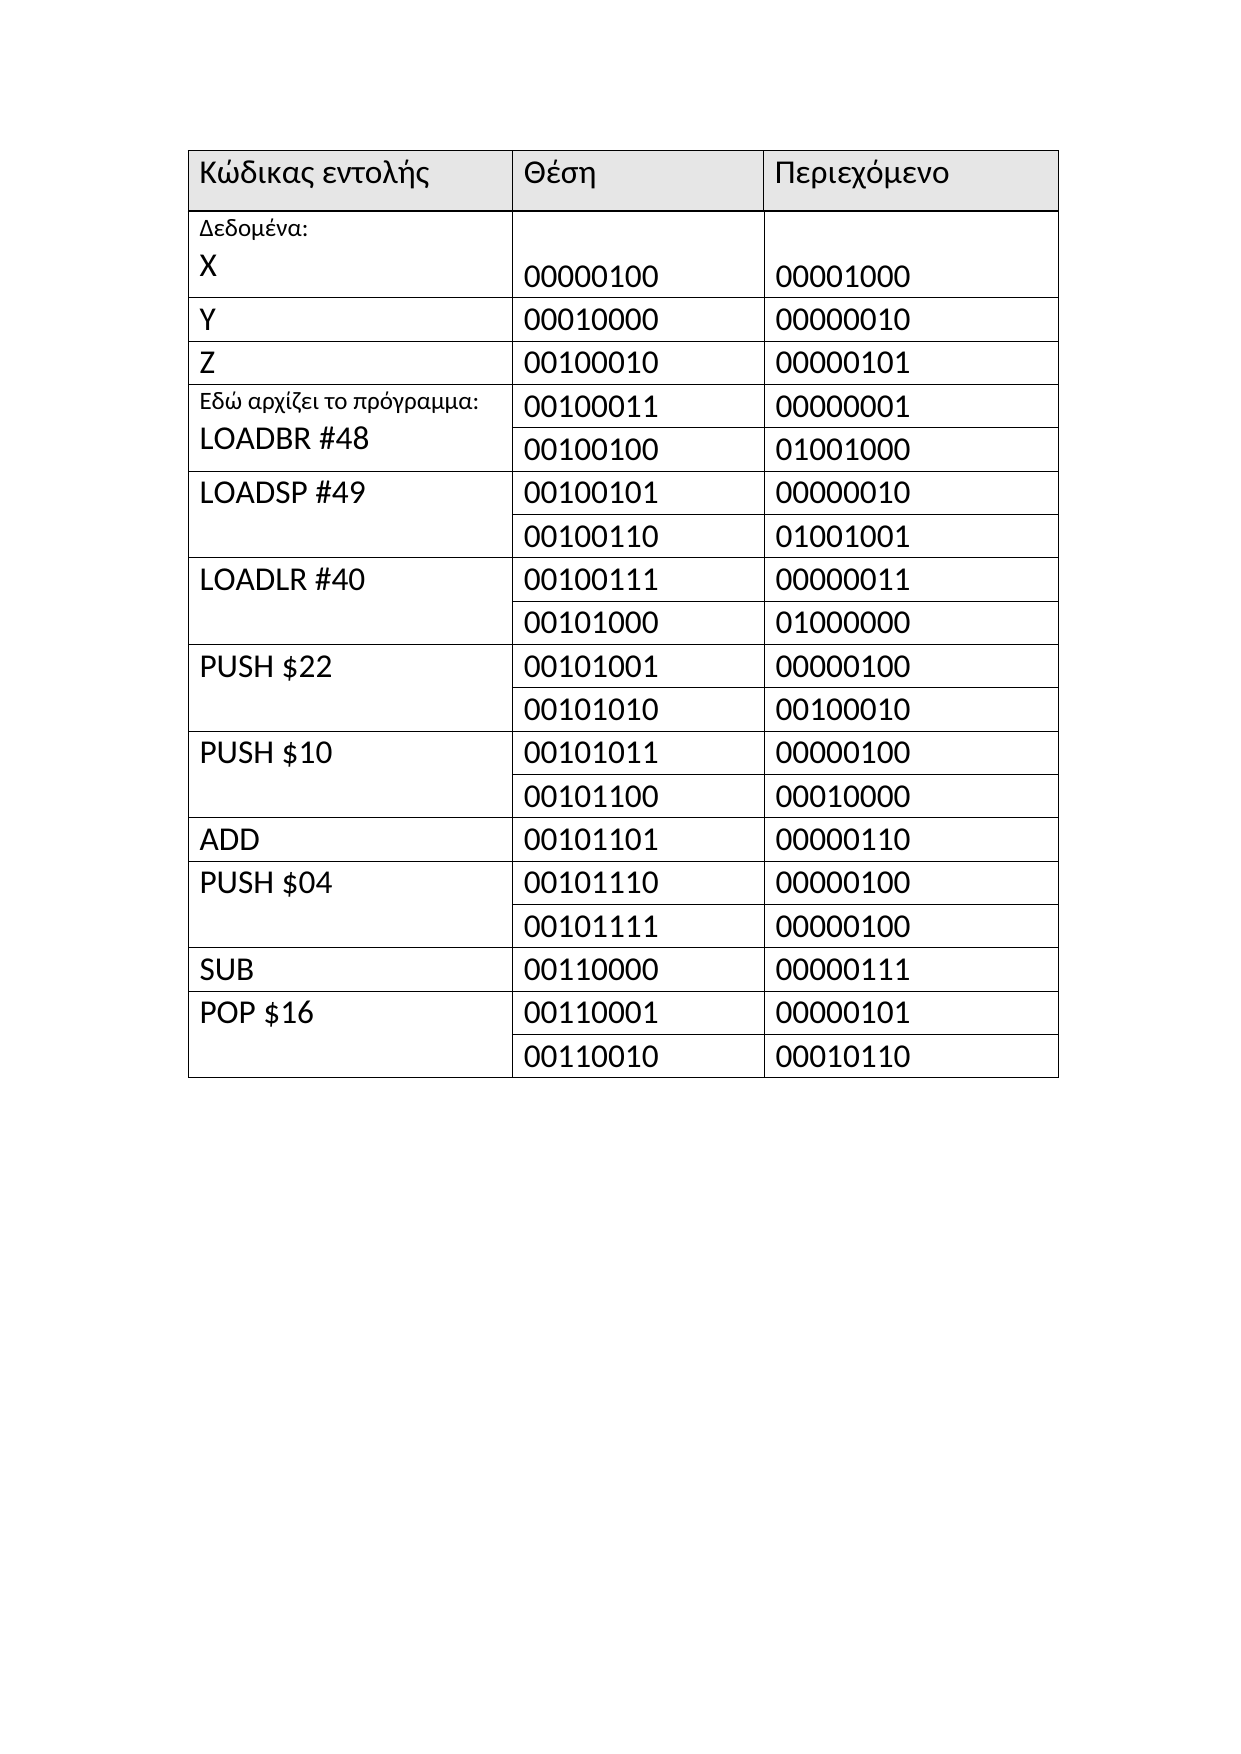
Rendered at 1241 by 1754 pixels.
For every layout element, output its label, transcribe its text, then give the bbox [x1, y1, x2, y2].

table_cell 00110010 [513, 1035, 764, 1077]
table_cell Κώδικας εντολής [189, 151, 512, 210]
table_cell Θέση [513, 151, 763, 210]
table_cell 01001000 [765, 428, 1058, 471]
table_cell PUSH $22 [189, 645, 512, 731]
table_cell Ζ [189, 342, 512, 384]
table_cell 00100010 [765, 688, 1058, 731]
table_cell 00101110 [513, 862, 764, 904]
table_cell Εδώ αρχίζει το πρόγραμμα: LOADBR #48 [189, 385, 512, 471]
table_cell 00010000 [513, 298, 764, 341]
table_cell 01001001 [765, 515, 1058, 557]
table_cell 00100100 [513, 428, 764, 471]
table_cell 00010000 [765, 775, 1058, 817]
table_cell 00000110 [765, 818, 1058, 861]
table_cell 01000000 [765, 602, 1058, 644]
table_header 00001000 [765, 212, 1058, 297]
table_cell LOADLR #40 [189, 558, 512, 644]
table_cell Περιεχόμενο [764, 151, 1058, 210]
table_header 00000100 [513, 212, 764, 297]
table_cell 00100110 [513, 515, 764, 557]
table_cell 00100101 [513, 472, 764, 514]
table_cell 00101010 [513, 688, 764, 731]
table_cell 00101100 [513, 775, 764, 817]
table_cell 00101000 [513, 602, 764, 644]
table_cell 00000101 [765, 992, 1058, 1034]
table_cell Υ [189, 298, 512, 341]
table_cell ADD [189, 818, 512, 861]
table_cell 00101011 [513, 732, 764, 774]
table_cell 00000111 [765, 948, 1058, 991]
table_cell 00100011 [513, 385, 764, 427]
table_cell 00101001 [513, 645, 764, 687]
table_cell LOADSP #49 [189, 472, 512, 557]
table_cell PUSH $10 [189, 732, 512, 817]
table_cell POP $16 [189, 992, 512, 1077]
table_cell 00010110 [765, 1035, 1058, 1077]
table_cell 00000100 [765, 732, 1058, 774]
table_cell PUSH $04 [189, 862, 512, 947]
table_cell 00000010 [765, 298, 1058, 341]
table_cell 00000001 [765, 385, 1058, 427]
table_cell 00000010 [765, 472, 1058, 514]
table_cell 00110000 [513, 948, 764, 991]
table_cell 00000101 [765, 342, 1058, 384]
table_header Δεδομένα: Χ [189, 212, 512, 297]
table_cell 00000100 [765, 862, 1058, 904]
table_cell 00100010 [513, 342, 764, 384]
table_cell 00101101 [513, 818, 764, 861]
table_cell 00101111 [513, 905, 764, 947]
table_cell 00000100 [765, 645, 1058, 687]
table_cell 00000100 [765, 905, 1058, 947]
table_cell 00110001 [513, 992, 764, 1034]
table_cell 00100111 [513, 558, 764, 601]
table_cell SUB [189, 948, 512, 991]
table_cell 00000011 [765, 558, 1058, 601]
